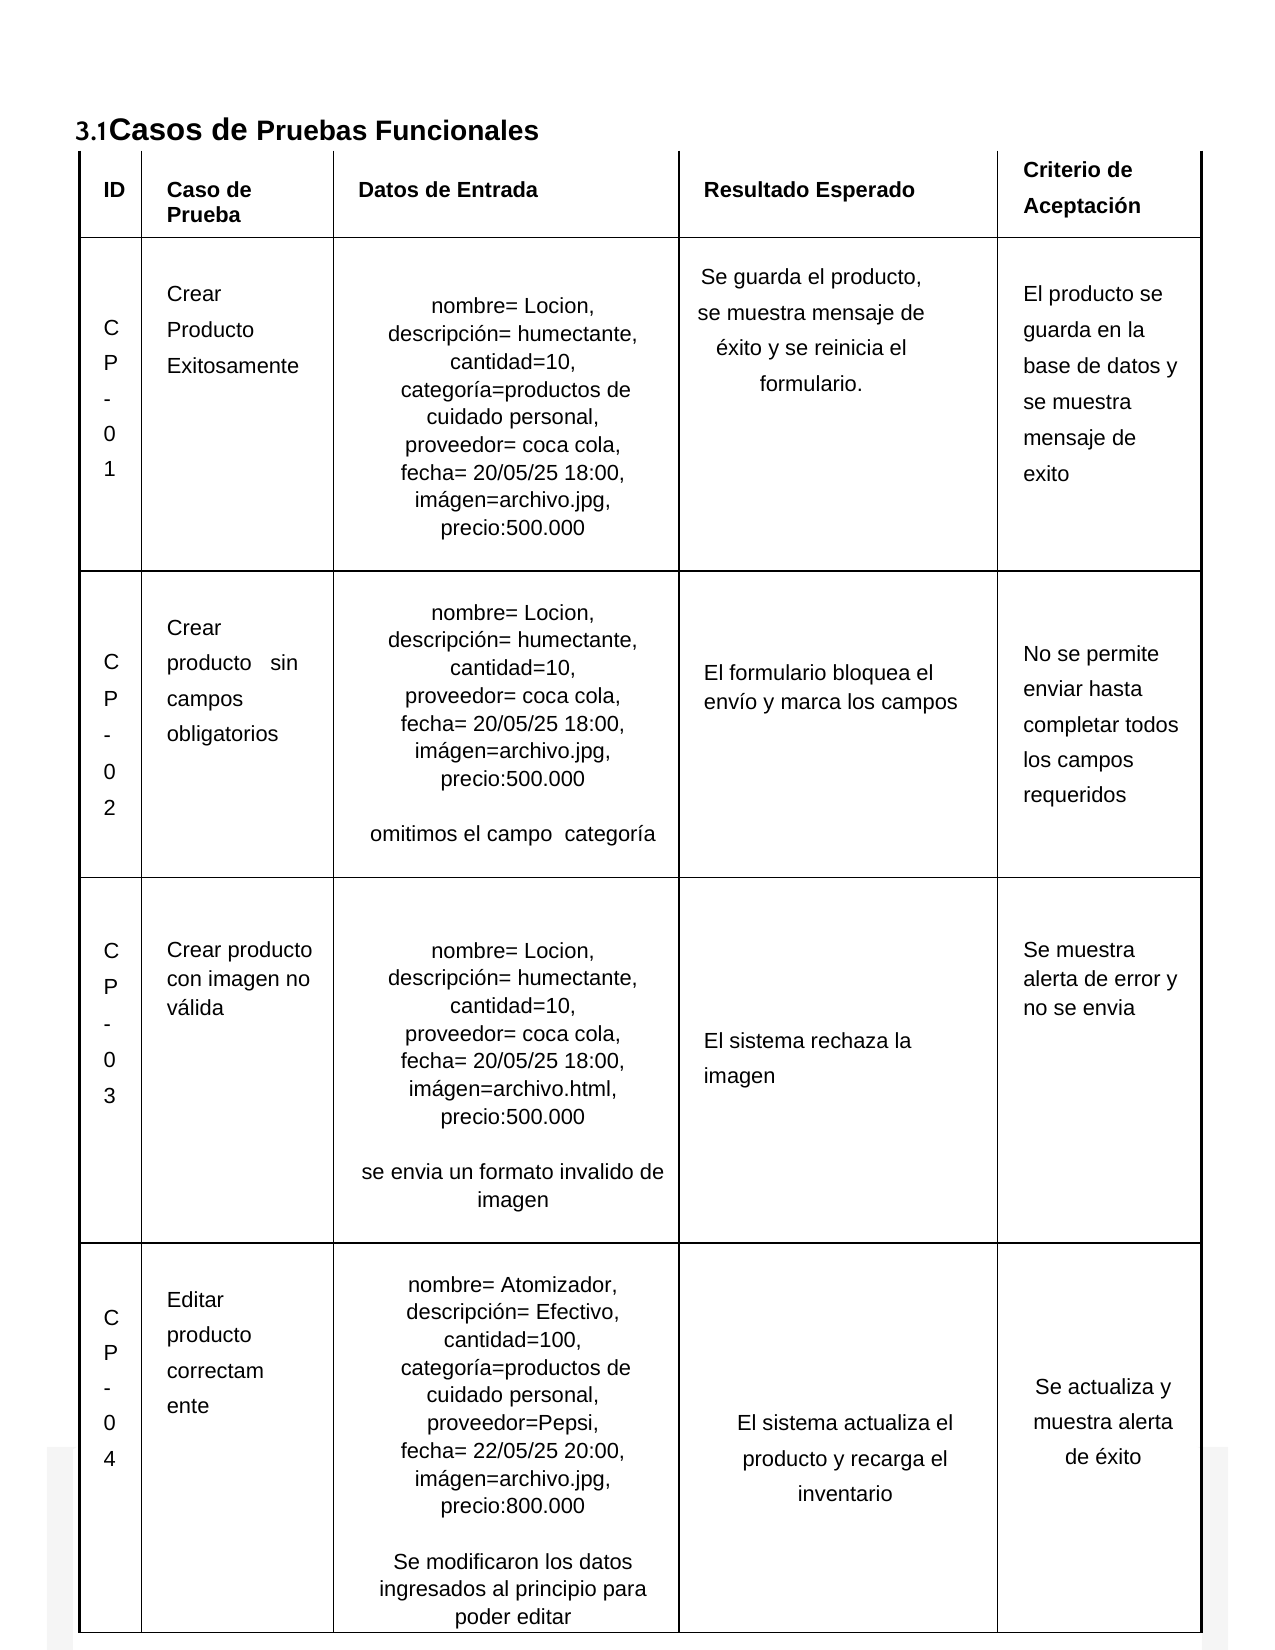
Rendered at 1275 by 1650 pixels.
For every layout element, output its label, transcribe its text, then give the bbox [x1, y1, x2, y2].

table_header Resultado Esperado [680, 151, 997, 236]
table_header Criterio de Aceptación [998, 151, 1200, 236]
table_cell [334, 1244, 678, 1632]
table_cell CP- 03 [81, 878, 141, 1242]
table_cell El sistema rechaza la imagen [680, 878, 997, 1242]
table_cell Se guarda el producto, se muestra mensaje de éxito y se reinicia el formulario. [680, 238, 997, 570]
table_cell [998, 1244, 1200, 1632]
list Casos de Pruebas Funcionales [75, 111, 1237, 148]
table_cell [142, 1244, 333, 1632]
table_cell nombre= Locion, descripción= humectante, cantidad=10, proveedor= coca cola, fecha= 20/05/25 18:00, imágen=archivo.jpg, precio:500.000 omitimos el campo categoría [334, 572, 678, 877]
table_cell No se permite enviar hasta completar todos los campos requeridos [998, 572, 1200, 877]
table_cell Crear producto con imagen no válida [142, 878, 333, 1242]
table_cell CP- 04 [81, 1244, 141, 1632]
table_header Caso de Prueba [142, 151, 333, 236]
table_cell Crear producto sin campos obligatorios [142, 572, 333, 877]
table_cell nombre= Locion, descripción= humectante, cantidad=10, proveedor= coca cola, fecha= 20/05/25 18:00, imágen=archivo.html, precio:500.000 se envia un formato invalido de imagen [334, 878, 678, 1242]
table_cell Crear Producto Exitosamente [142, 238, 333, 570]
table_cell CP- 02 [81, 572, 141, 877]
table_cell El producto se guarda en la base de datos y se muestra mensaje de exito [998, 238, 1200, 570]
table_header ID [81, 151, 141, 236]
table_header Datos de Entrada [334, 151, 678, 236]
table_cell El formulario bloquea el envío y marca los campos [680, 572, 997, 877]
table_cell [680, 1244, 997, 1632]
table_cell Se muestra alerta de error y no se envia [998, 878, 1200, 1242]
table_cell nombre= Locion, descripción= humectante, cantidad=10, categoría=productos de cuidado personal, proveedor= coca cola, fecha= 20/05/25 18:00, imágen=archivo.jpg, precio:500.000 [334, 238, 678, 570]
table_cell CP- 01 [81, 238, 141, 570]
